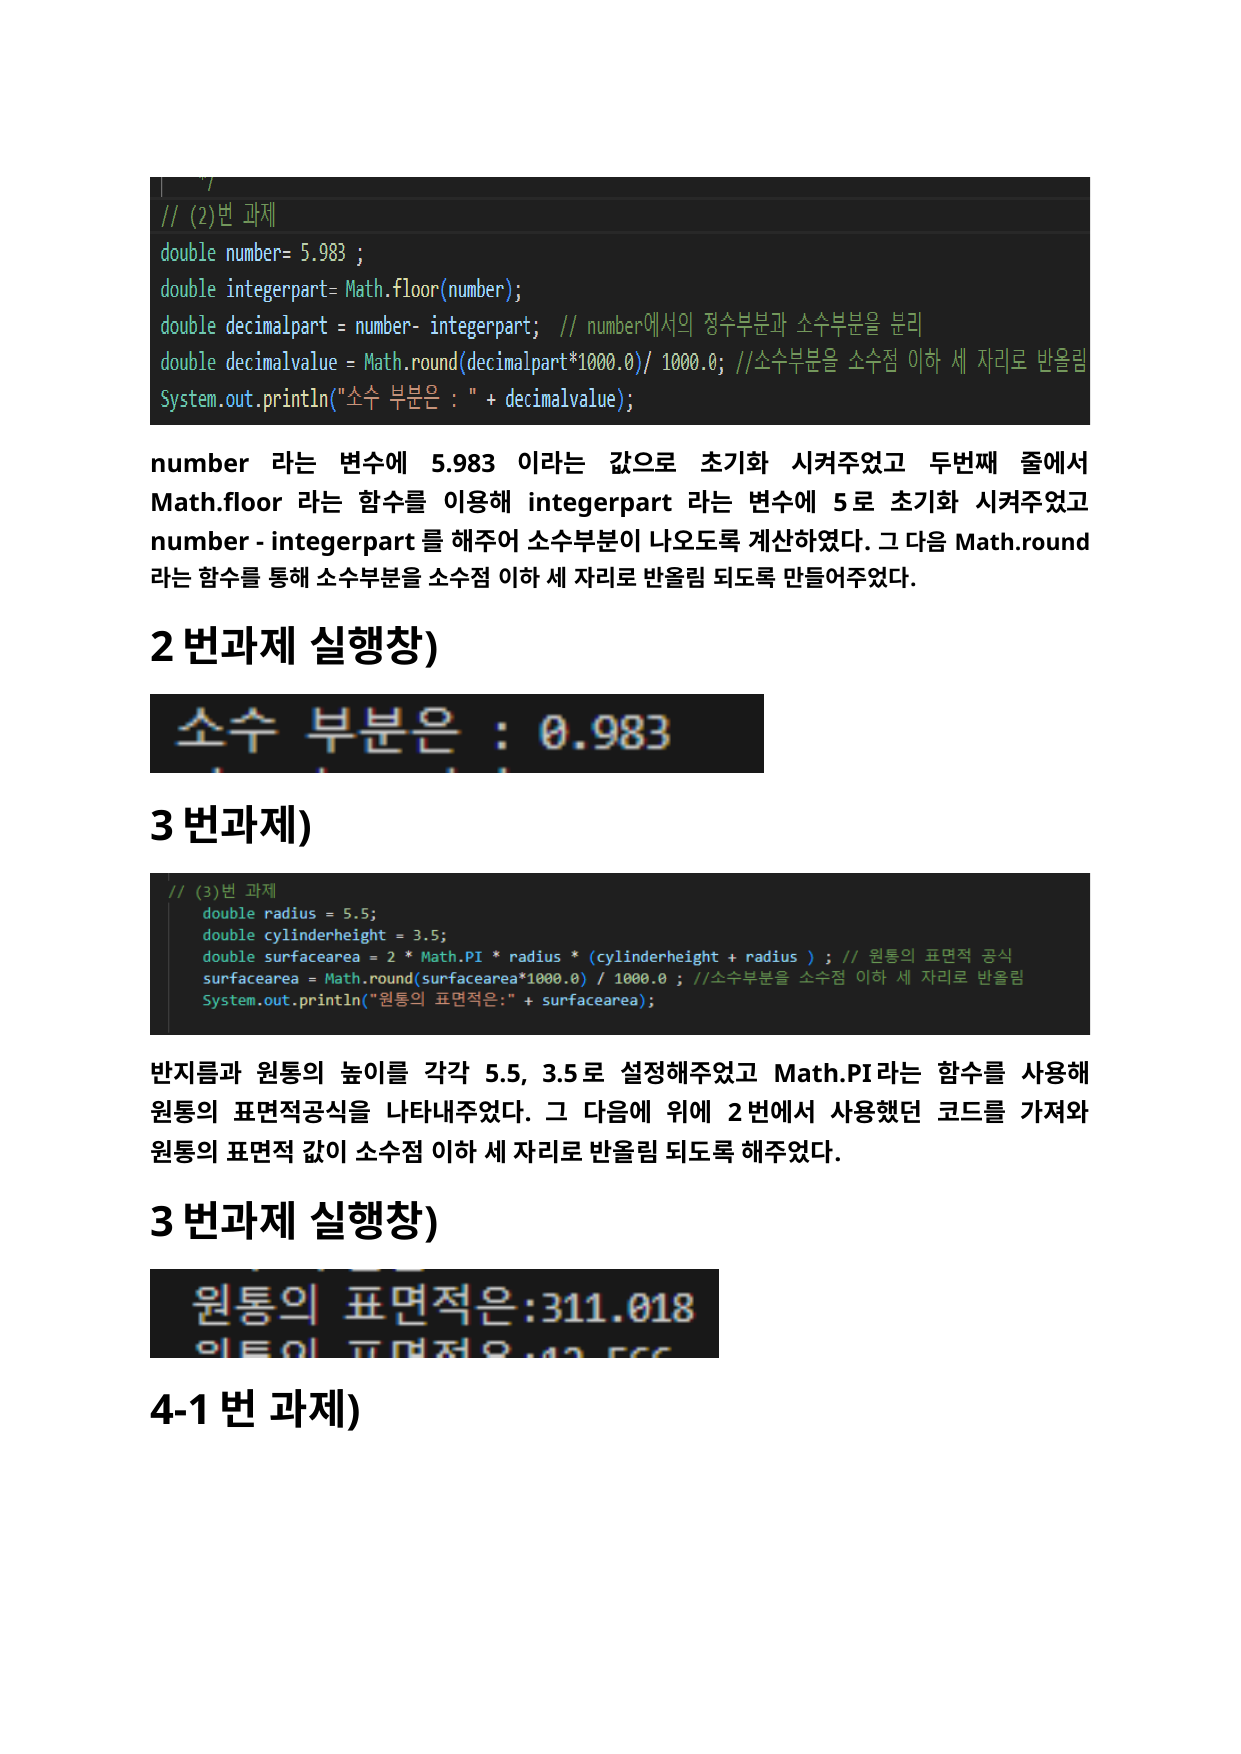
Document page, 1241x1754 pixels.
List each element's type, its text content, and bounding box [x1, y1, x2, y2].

text number 라는 변수에 5.983 이라는 값으로 초기화 시켜주었고 두번째 줄에서 Math.floor 라는 함수를 이용해 integerpart 라는 변수에 5로 초기화 시켜주었고number - integerpart를 해주어 소수부분이 나오도록 계산하였다. 그 다음 Math.round 라는 함수를 통해 소수부분을 소수점 이하 세 자리로 반올림 되도록 만들어주었다. [150, 443, 1090, 593]
text 3번과제) [150, 792, 1090, 852]
text 반지름과 원통의 높이를 각각 5.5, 3.5로 설정해주었고 Math.PI라는 함수를 사용해 원통의 표면적공식을 나타내주었다. 그 다음에 위에 2번에서 사용했던 코드를 가져와 원통의 표면적 값이 소수점 이하 세 자리로 반올림 되도록 해주었다. [150, 1054, 1090, 1168]
picture [150, 177, 1091, 425]
picture [150, 694, 764, 773]
picture [150, 873, 1091, 1035]
picture [150, 1269, 719, 1358]
text 2번과제 실행창) [150, 613, 1090, 673]
text 3번과제 실행창) [150, 1188, 1090, 1248]
text 4-1번 과제) [150, 1376, 1090, 1437]
